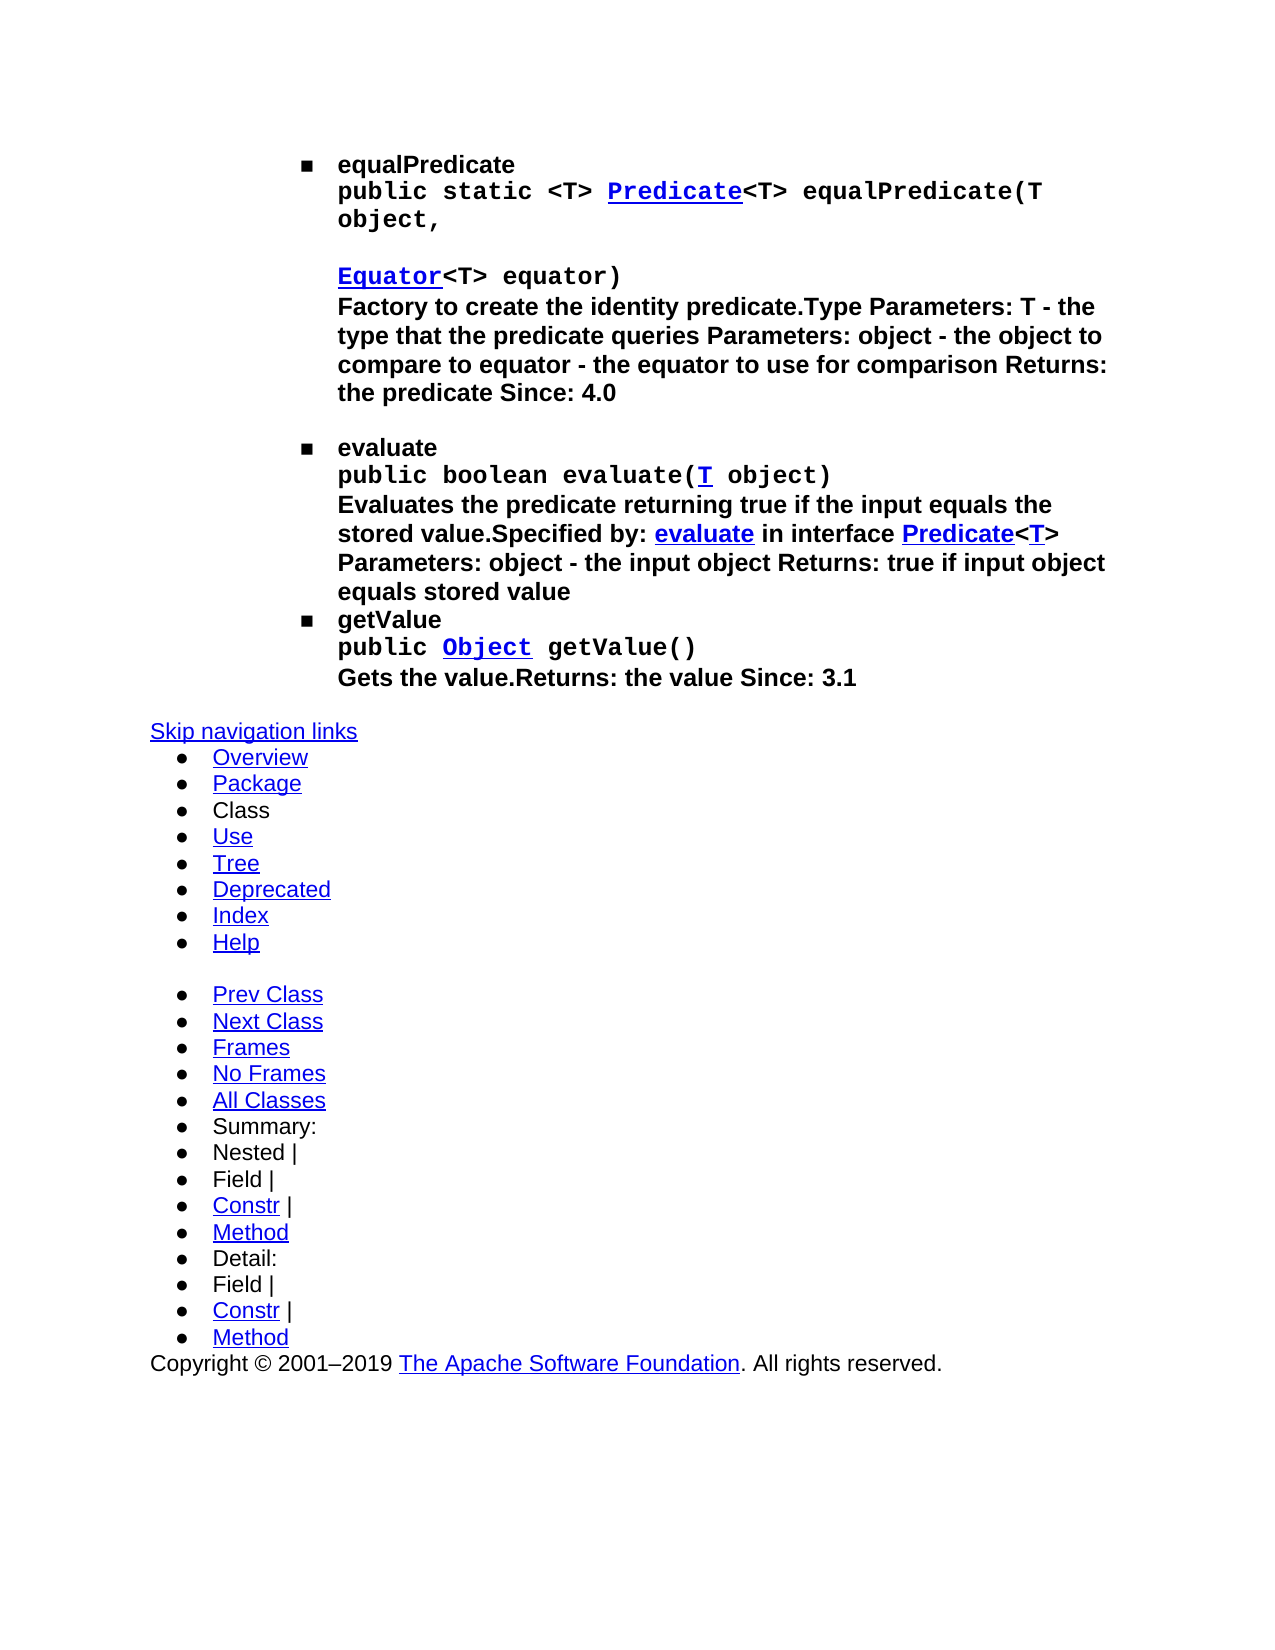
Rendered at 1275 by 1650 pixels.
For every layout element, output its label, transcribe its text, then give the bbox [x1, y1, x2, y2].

list Next Class [175, 1008, 1125, 1034]
list Method [175, 1218, 1125, 1245]
list Index [175, 902, 1125, 928]
list Field | [175, 1271, 1125, 1297]
list All Classes [175, 1087, 1125, 1113]
list Field | [175, 1166, 1125, 1192]
text Copyright © 2001–2019 The Apache Software Foundation. All rights reserved. [150, 1350, 1125, 1377]
list Summary: [175, 1113, 1125, 1139]
list Constr | [175, 1192, 1125, 1218]
list Constr | [175, 1297, 1125, 1324]
list Package [175, 770, 1125, 797]
list Method [175, 1324, 1125, 1350]
subtitle evaluate public boolean evaluate(T object) Evaluates the predicate returning true if the input equals the stored value.Specified by: evaluate in interface Predicate<T> Parameters: object - the input object Returns: true if input object equals stored value [300, 433, 1125, 606]
list Detail: [175, 1245, 1125, 1271]
list Tree [175, 849, 1125, 876]
list Nested | [175, 1139, 1125, 1166]
list Overview [175, 744, 1125, 770]
list Class [175, 797, 1125, 823]
list No Frames [175, 1060, 1125, 1087]
subtitle equalPredicate public static <T> Predicate<T> equalPredicate(T object, Equator<T> equator) Factory to create the identity predicate.Type Parameters: T - the type that the predicate queries Parameters: object - the object to compare to equator - the equator to use for comparison Returns: the predicate Since: 4.0 [300, 150, 1125, 407]
subtitle getValue public Object getValue() Gets the value.Returns: the value Since: 3.1 [300, 606, 1125, 691]
list Help [175, 928, 1125, 955]
list Deprecated [175, 876, 1125, 902]
list Use [175, 823, 1125, 849]
list Frames [175, 1034, 1125, 1060]
list Prev Class [175, 981, 1125, 1008]
text Skip navigation links [150, 718, 1125, 744]
